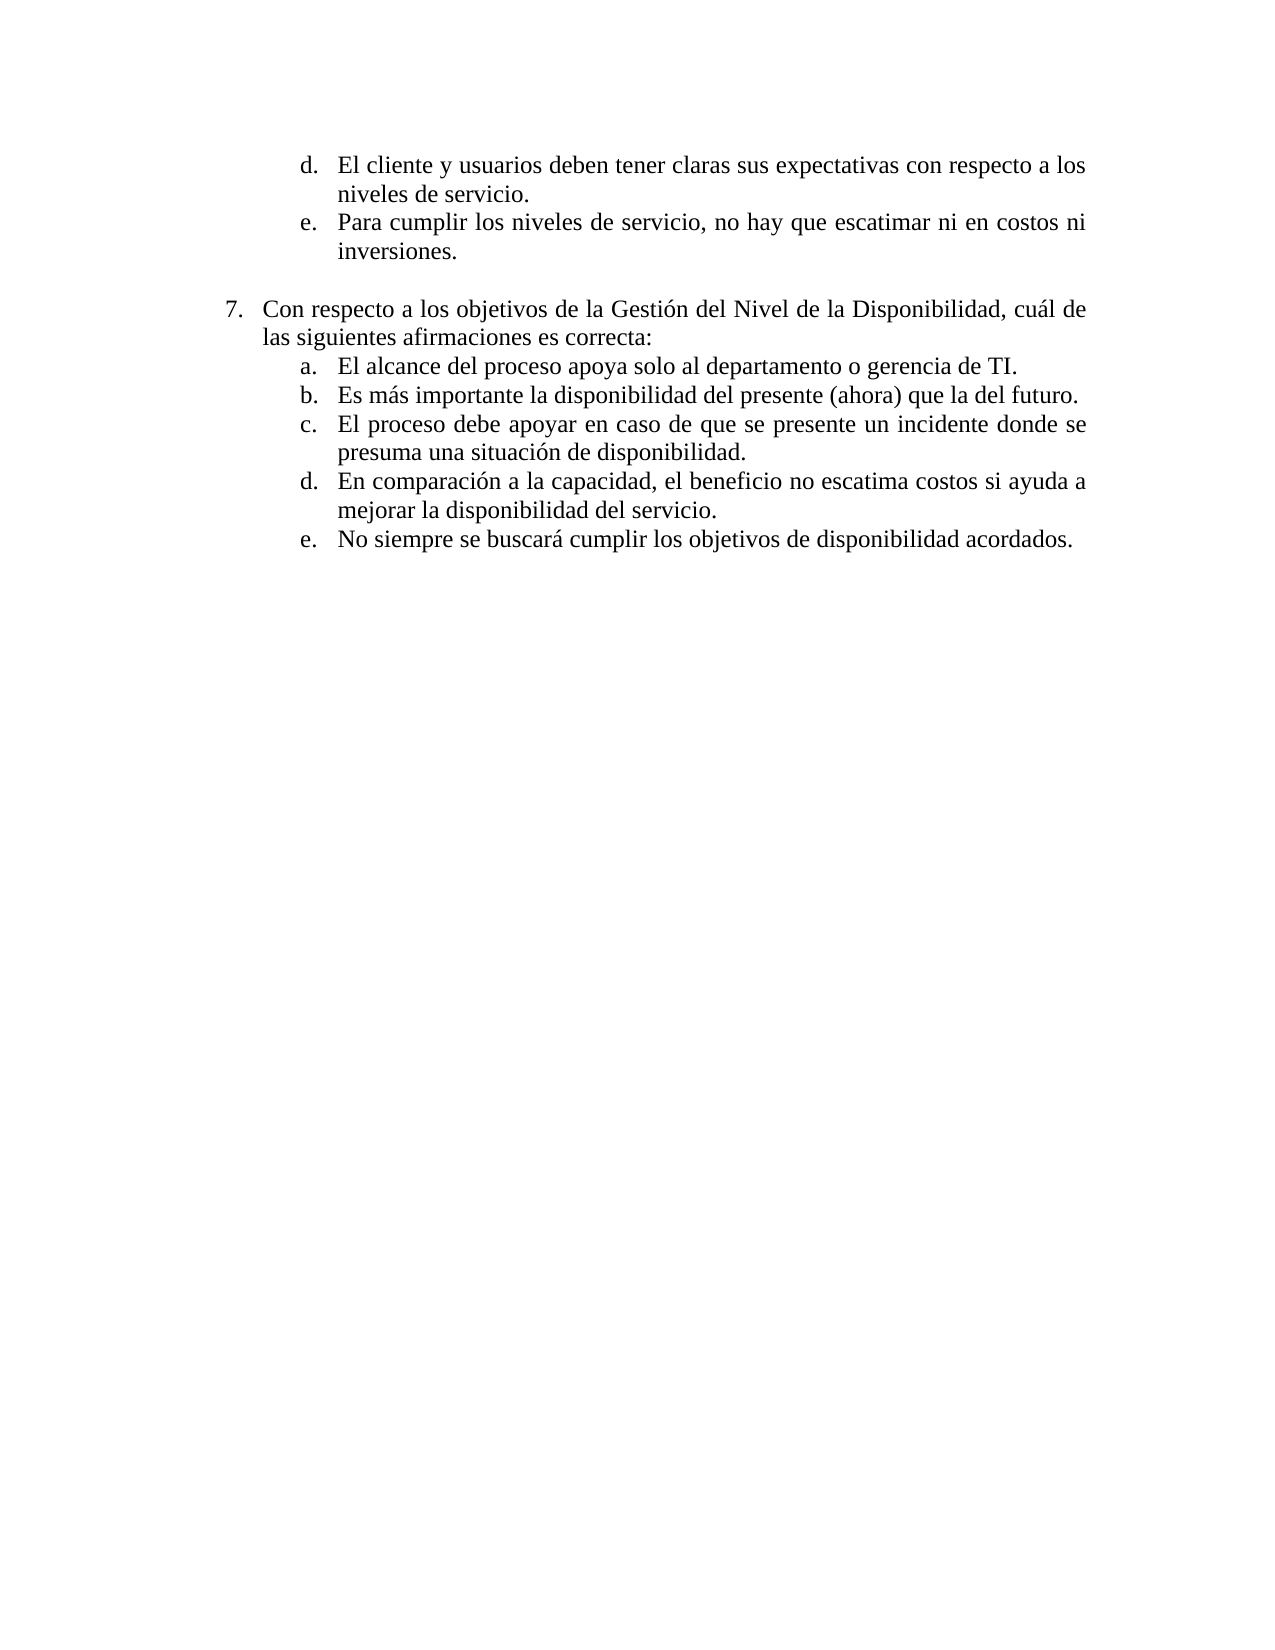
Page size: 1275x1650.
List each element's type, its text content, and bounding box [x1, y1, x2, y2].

list El cliente y usuarios deben tener claras sus expectativas con respecto a los niveles de servicio. [300, 150, 1087, 207]
list Es más importante la disponibilidad del presente (ahora) que la del futuro. [300, 380, 1087, 409]
list No siempre se buscará cumplir los objetivos de disponibilidad acordados. [300, 524, 1087, 552]
list En comparación a la capacidad, el beneficio no escatima costos si ayuda a mejorar la disponibilidad del servicio. [300, 466, 1087, 524]
list El proceso debe apoyar en caso de que se presente un incidente donde se presuma una situación de disponibilidad. [300, 409, 1087, 466]
list Para cumplir los niveles de servicio, no hay que escatimar ni en costos ni inversiones. [300, 207, 1087, 265]
list Con respecto a los objetivos de la Gestión del Nivel de la Disponibilidad, cuál de las siguientes afirmaciones es correcta: [225, 294, 1087, 351]
list El alcance del proceso apoya solo al departamento o gerencia de TI. [300, 351, 1087, 380]
